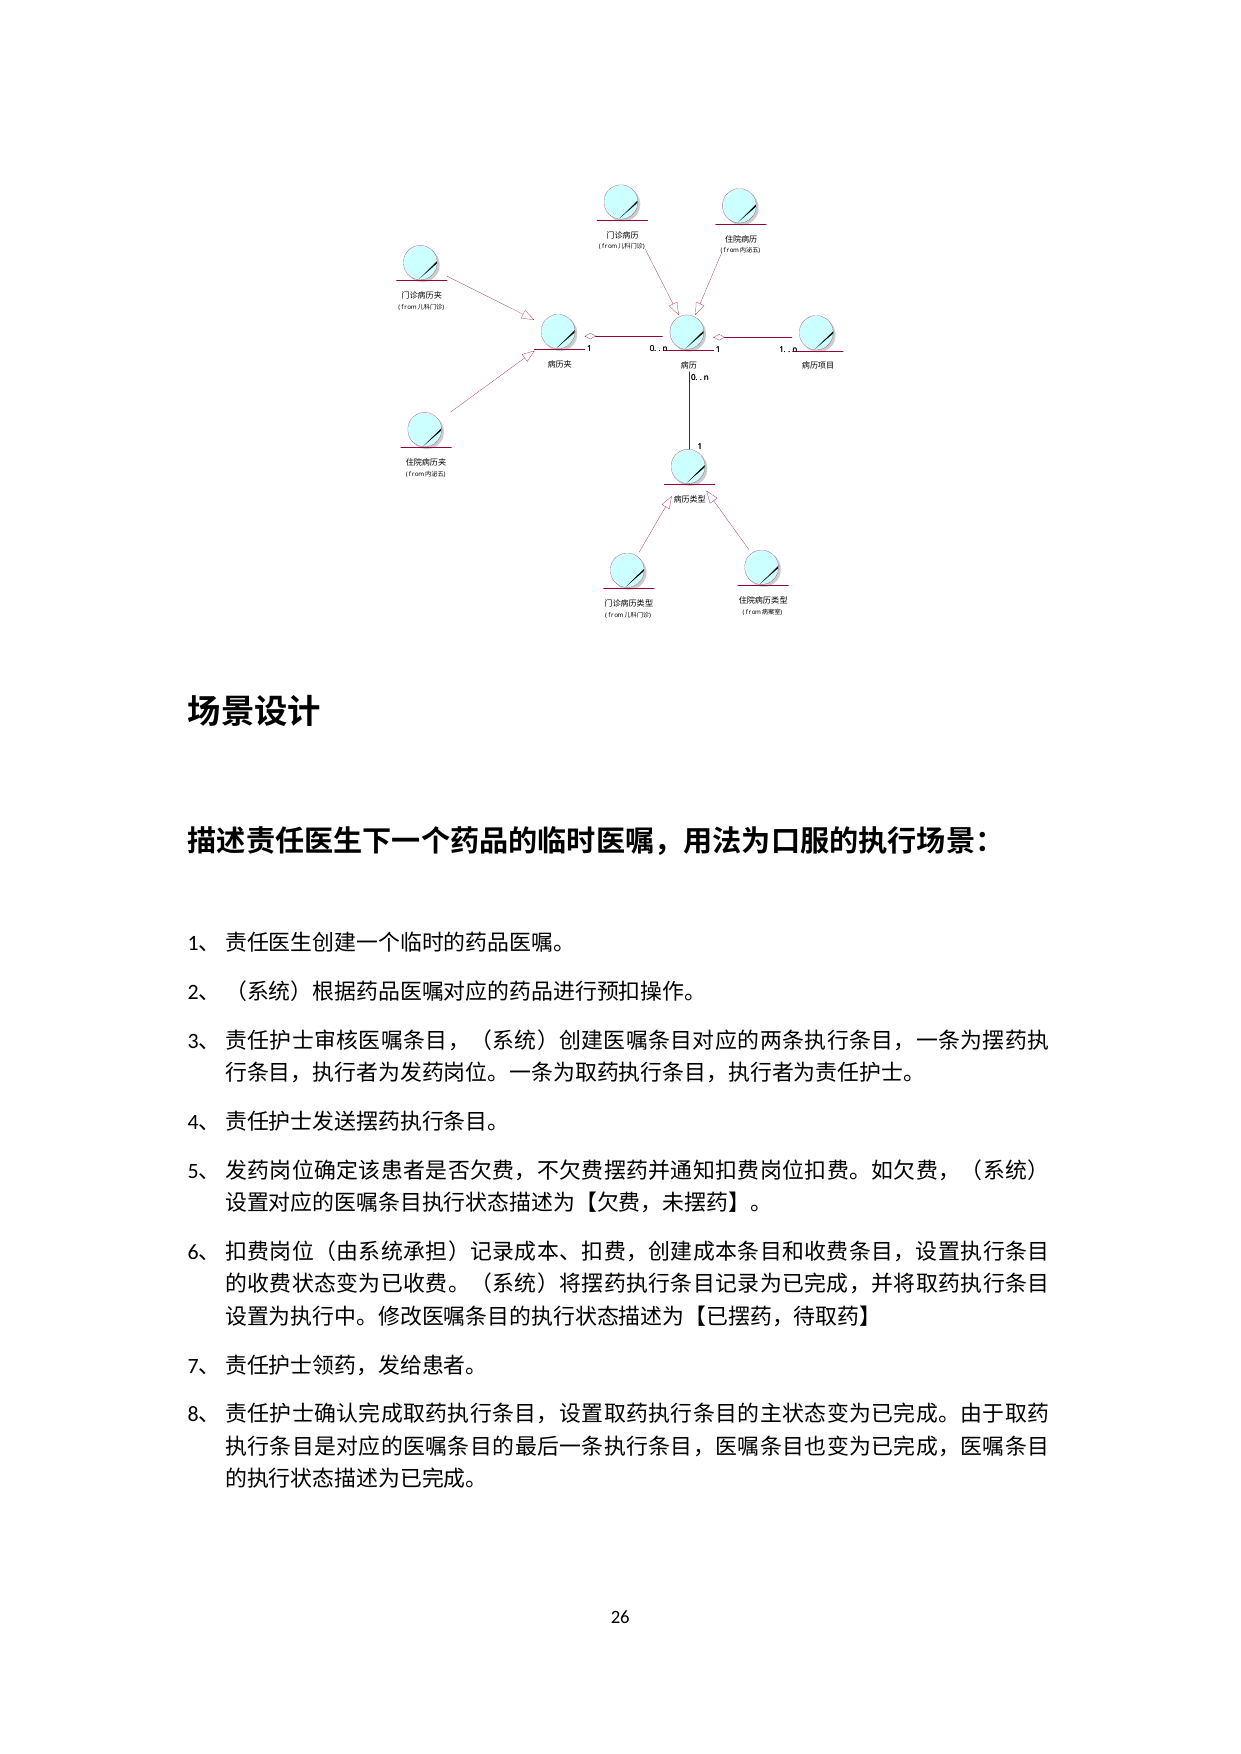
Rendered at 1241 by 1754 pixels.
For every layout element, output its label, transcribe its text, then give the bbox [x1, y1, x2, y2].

subtitle 场景设计 [187, 677, 1053, 742]
list 责任护士审核医嘱条目，（系统）创建医嘱条目对应的两条执行条目，一条为摆药执行条目，执行者为发药岗位。一条为取药执行条目，执行者为责任护士。 [187, 1022, 1053, 1087]
list （系统）根据药品医嘱对应的药品进行预扣操作。 [187, 973, 1053, 1006]
subtitle 描述责任医生下一个药品的临时医嘱，用法为口服的执行场景： [187, 806, 1053, 871]
list 责任护士确认完成取药执行条目，设置取药执行条目的主状态变为已完成。由于取药执行条目是对应的医嘱条目的最后一条执行条目，医嘱条目也变为已完成，医嘱条目的执行状态描述为已完成。 [187, 1396, 1053, 1493]
list 责任护士领药，发给患者。 [187, 1347, 1053, 1380]
list 责任护士发送摆药执行条目。 [187, 1103, 1053, 1136]
list 发药岗位确定该患者是否欠费，不欠费摆药并通知扣费岗位扣费。如欠费，（系统）设置对应的医嘱条目执行状态描述为【欠费，未摆药】。 [187, 1152, 1053, 1217]
list 责任医生创建一个临时的药品医嘱。 [187, 925, 1053, 957]
list 扣费岗位（由系统承担）记录成本、扣费，创建成本条目和收费条目，设置执行条目的收费状态变为已收费。（系统）将摆药执行条目记录为已完成，并将取药执行条目设置为执行中。修改医嘱条目的执行状态描述为【已摆药，待取药】 [187, 1233, 1053, 1331]
